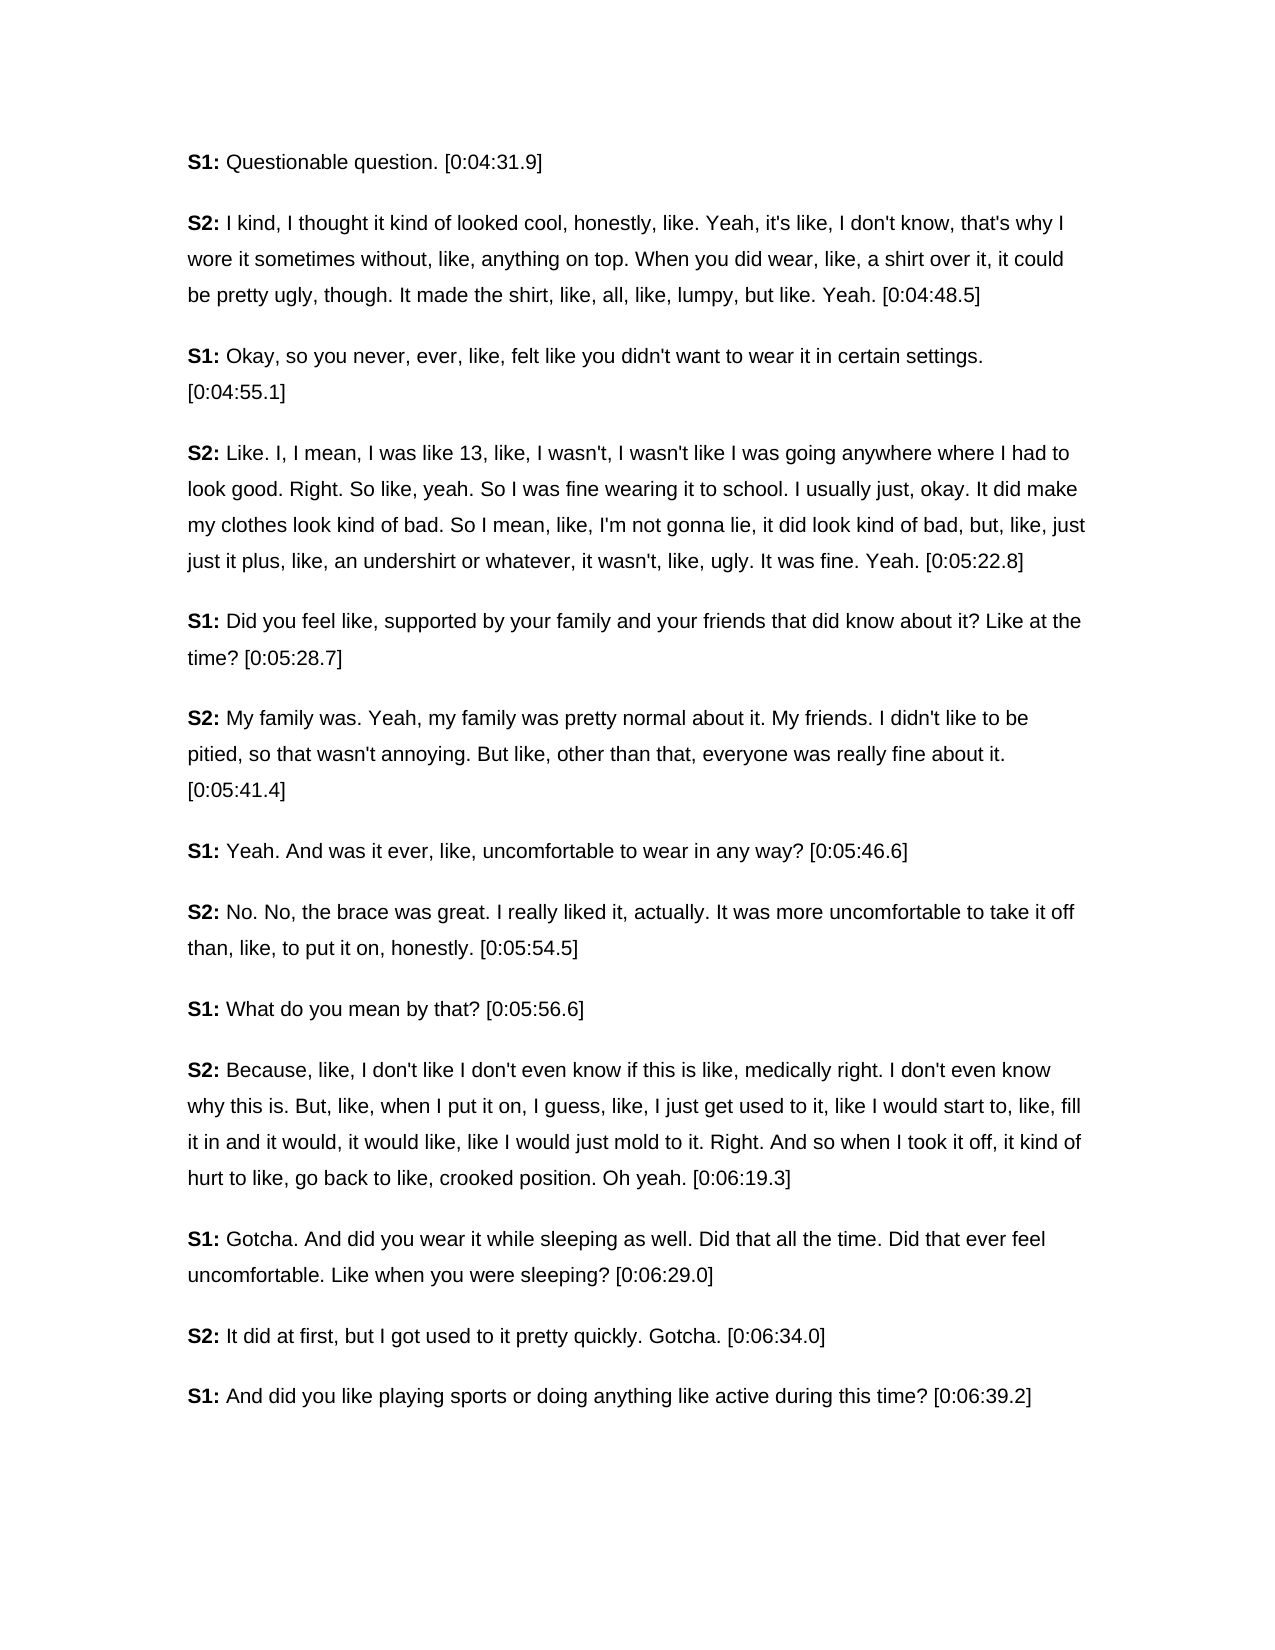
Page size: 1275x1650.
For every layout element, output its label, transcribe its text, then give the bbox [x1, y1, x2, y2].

text S2: Because, like, I don't like I don't even know if this is like, medically right. I don't even know why this is. But, like, when I put it on, I guess, like, I just get used to it, like I would start to, like, fill it in and it would, it would like, like I would just mold to it. Right. And so when I took it off, it kind of hurt to like, go back to like, crooked position. Oh yeah. [0:06:19.3] [187, 1058, 1087, 1189]
text S1: And did you like playing sports or doing anything like active during this time? [0:06:39.2] [187, 1384, 1087, 1408]
text S2: No. No, the brace was great. I really liked it, actually. It was more uncomfortable to take it off than, like, to put it on, honestly. [0:05:54.5] [187, 900, 1087, 960]
text S1: What do you mean by that? [0:05:56.6] [187, 997, 1087, 1021]
text S2: Like. I, I mean, I was like 13, like, I wasn't, I wasn't like I was going anywhere where I had to look good. Right. So like, yeah. So I was fine wearing it to school. I usually just, okay. It did make my clothes look kind of bad. So I mean, like, I'm not gonna lie, it did look kind of bad, but, like, just just it plus, like, an undershirt or whatever, it wasn't, like, ugly. It was fine. Yeah. [0:05:22.8] [187, 441, 1087, 572]
text S1: Questionable question. [0:04:31.9] [187, 150, 1087, 174]
text S1: Okay, so you never, ever, like, felt like you didn't want to wear it in certain settings. [0:04:55.1] [187, 344, 1087, 404]
text S2: It did at first, but I got used to it pretty quickly. Gotcha. [0:06:34.0] [187, 1323, 1087, 1347]
text S1: Gotcha. And did you wear it while sleeping as well. Did that all the time. Did that ever feel uncomfortable. Like when you were sleeping? [0:06:29.0] [187, 1227, 1087, 1286]
text S1: Did you feel like, supported by your family and your friends that did know about it? Like at the time? [0:05:28.7] [187, 609, 1087, 669]
text S2: My family was. Yeah, my family was pretty normal about it. My friends. I didn't like to be pitied, so that wasn't annoying. But like, other than that, everyone was really fine about it. [0:05:41.4] [187, 706, 1087, 802]
text S2: I kind, I thought it kind of looked cool, honestly, like. Yeah, it's like, I don't know, that's why I wore it sometimes without, like, anything on top. When you did wear, like, a shirt over it, it could be pretty ugly, though. It made the shirt, like, all, like, lumpy, but like. Yeah. [0:04:48.5] [187, 211, 1087, 307]
text S1: Yeah. And was it ever, like, uncomfortable to wear in any way? [0:05:46.6] [187, 839, 1087, 863]
